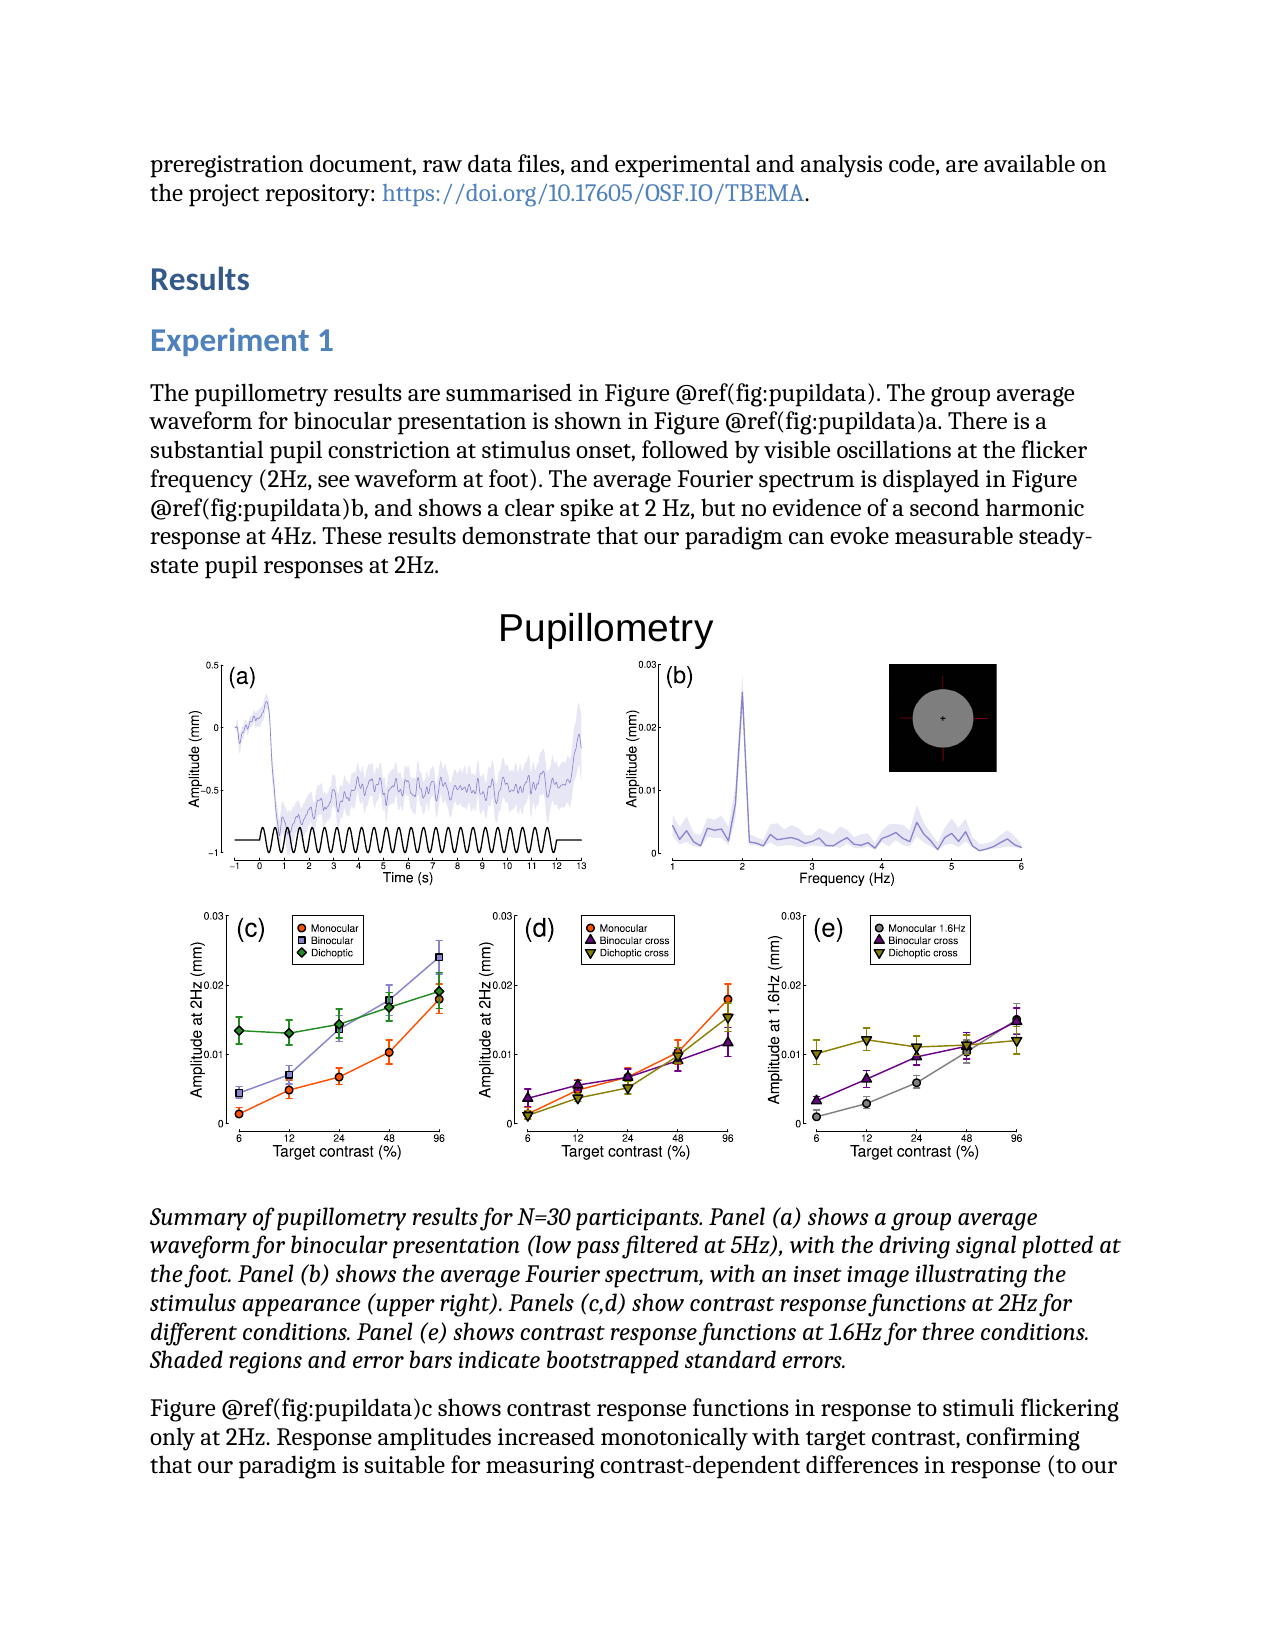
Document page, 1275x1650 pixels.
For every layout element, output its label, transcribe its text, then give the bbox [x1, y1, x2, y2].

subtitle Results [150, 257, 1125, 298]
text Summary of pupillometry results for N=30 participants. Panel (a) shows a group average waveform for binocular presentation (low pass filtered at 5Hz), with the driving signal plotted at the foot. Panel (b) shows the average Fourier spectrum, with an inset image illustrating the stimulus appearance (upper right). Panels (c,d) show contrast response functions at 2Hz for different conditions. Panel (e) shows contrast response functions at 1.6Hz for three conditions. Shaded regions and error bars indicate bootstrapped standard errors. [150, 1203, 1125, 1375]
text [150, 1394, 1125, 1480]
subtitle Experiment 1 [150, 319, 1125, 360]
text The pupillometry results are summarised in Figure @ref(fig:pupildata). The group average waveform for binocular presentation is shown in Figure @ref(fig:pupildata)a. There is a substantial pupil constriction at stimulus onset, followed by visible oscillations at the flicker frequency (2Hz, see waveform at foot). The average Fourier spectrum is displayed in Figure @ref(fig:pupildata)b, and shows a clear spike at 2 Hz, but no evidence of a second harmonic response at 4Hz. These results demonstrate that our paradigm can evoke measurable steady-state pupil responses at 2Hz. [150, 378, 1125, 580]
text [150, 150, 1125, 207]
